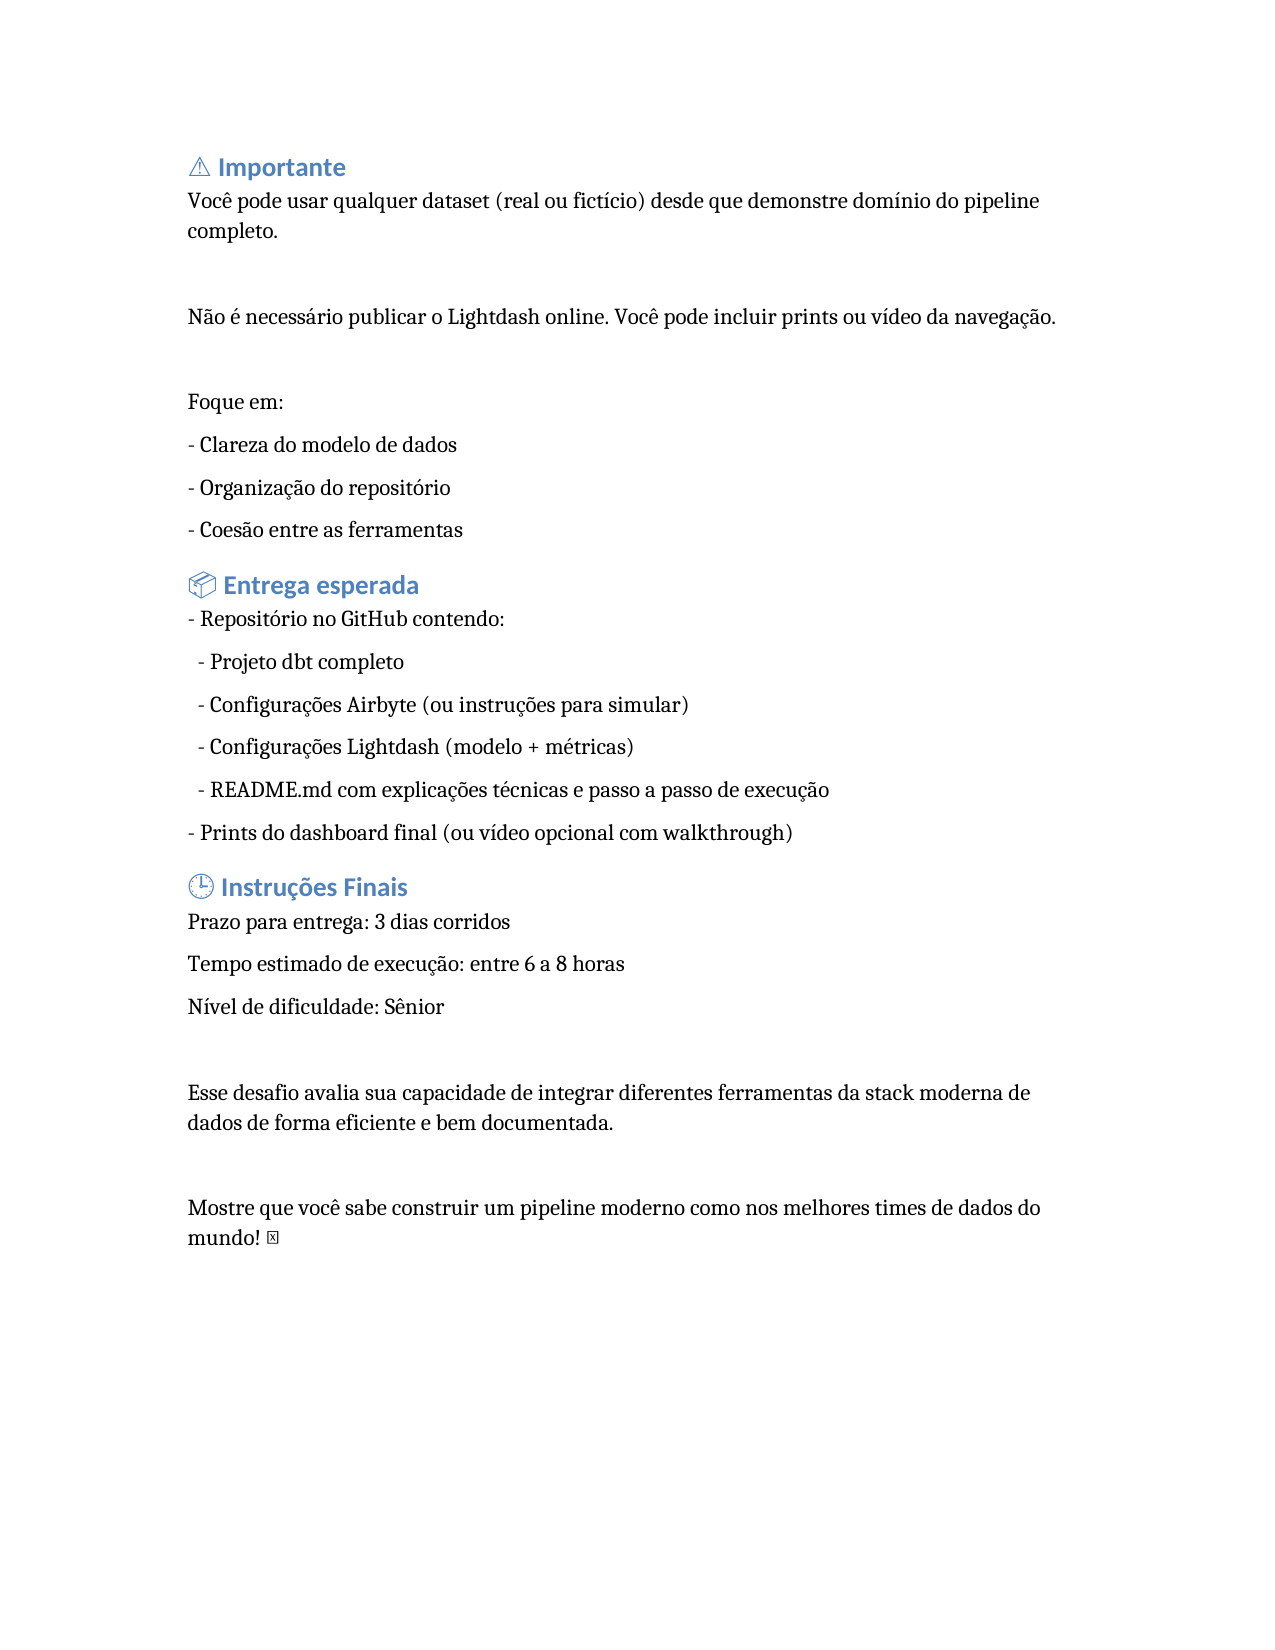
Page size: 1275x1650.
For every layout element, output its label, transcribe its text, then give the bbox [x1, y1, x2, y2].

text - Configurações Airbyte (ou instruções para simular) [187, 691, 1087, 718]
text Mostre que você sabe construir um pipeline moderno como nos melhores times de dados do mundo! 🚀 [187, 1195, 1087, 1252]
text - Prints do dashboard final (ou vídeo opcional com walkthrough) [187, 819, 1087, 846]
text - Coesão entre as ferramentas [187, 517, 1087, 543]
text Tempo estimado de execução: entre 6 a 8 horas [187, 951, 1087, 978]
subtitle ⚠ Importante [187, 150, 1087, 183]
subtitle 🕒 Instruções Finais [187, 871, 1087, 904]
text Nível de dificuldade: Sênior [187, 994, 1087, 1020]
text Foque em: [187, 389, 1087, 415]
subtitle 📦 Entrega esperada [187, 568, 1087, 601]
text Você pode usar qualquer dataset (real ou fictício) desde que demonstre domínio do pipeline completo. [187, 188, 1087, 244]
text - README.md com explicações técnicas e passo a passo de execução [187, 777, 1087, 803]
text - Projeto dbt completo [187, 649, 1087, 675]
text - Configurações Lightdash (modelo + métricas) [187, 734, 1087, 761]
text Não é necessário publicar o Lightdash online. Você pode incluir prints ou vídeo da navegação. [187, 303, 1087, 330]
text Prazo para entrega: 3 dias corridos [187, 908, 1087, 935]
text - Organização do repositório [187, 474, 1087, 501]
text - Repositório no GitHub contendo: [187, 606, 1087, 632]
text Esse desafio avalia sua capacidade de integrar diferentes ferramentas da stack moderna de dados de forma eficiente e bem documentada. [187, 1079, 1087, 1136]
text - Clareza do modelo de dados [187, 432, 1087, 458]
